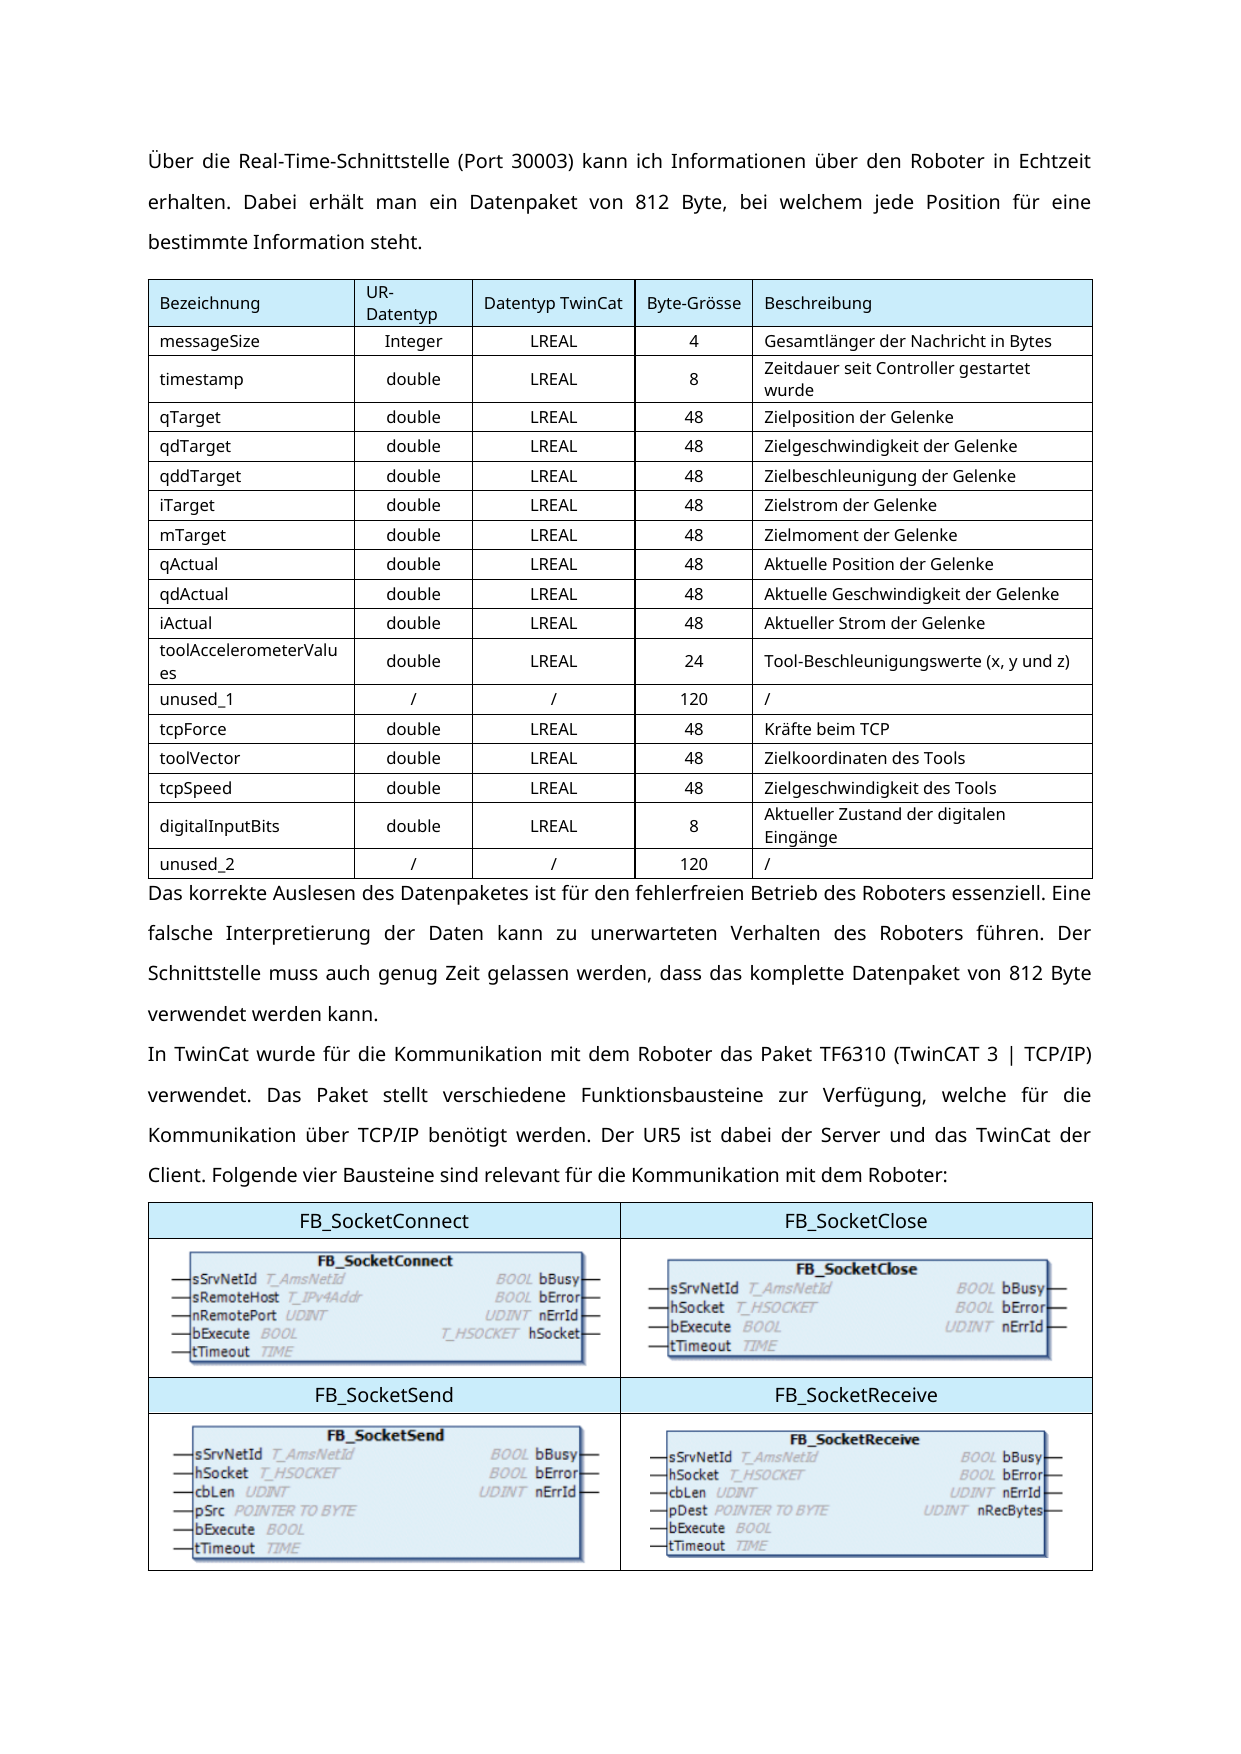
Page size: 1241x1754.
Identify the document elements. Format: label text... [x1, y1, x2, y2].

table_cell Zielmoment der Gelenke [753, 521, 1092, 549]
table_cell 48 [636, 432, 752, 461]
table_cell 48 [636, 491, 752, 519]
table_cell / [473, 849, 634, 878]
table_cell LREAL [473, 774, 634, 802]
table_cell 120 [636, 849, 752, 878]
table_cell / [753, 849, 1092, 878]
table_cell timestamp [149, 356, 354, 402]
table_cell double [355, 356, 472, 402]
table_cell Zeitdauer seit Controller gestartet wurde [753, 356, 1092, 402]
table_cell qTarget [149, 403, 354, 431]
table_header Beschreibung [753, 280, 1092, 326]
table_cell FB_SocketReceive [621, 1378, 1092, 1412]
table_cell toolVector [149, 744, 354, 772]
table_cell Zielstrom der Gelenke [753, 491, 1092, 519]
table_cell LREAL [473, 550, 634, 578]
table_cell LREAL [473, 639, 634, 684]
table_cell Zielkoordinaten des Tools [753, 744, 1092, 772]
table_cell qActual [149, 550, 354, 578]
table_cell mTarget [149, 521, 354, 549]
table_cell 48 [636, 403, 752, 431]
table_cell qddTarget [149, 462, 354, 490]
table_cell Aktuelle Geschwindigkeit der Gelenke [753, 580, 1092, 608]
table_cell / [753, 685, 1092, 713]
table_cell double [355, 609, 472, 637]
table_cell double [355, 550, 472, 578]
table_cell [149, 1239, 620, 1377]
table_cell 48 [636, 609, 752, 637]
table_cell 48 [636, 462, 752, 490]
table_cell [621, 1414, 1092, 1570]
picture [646, 1425, 1066, 1558]
table_cell Tool-Beschleunigungswerte (x, y und z) [753, 639, 1092, 684]
table_cell Gesamtlänger der Nachricht in Bytes [753, 327, 1092, 355]
table_cell digitalInputBits [149, 803, 354, 848]
text In TwinCat wurde für die Kommunikation mit dem Roboter das Paket TF6310 (TwinCAT 3 | TCP/IP) verwendet. Das Paket stellt verschiedene Funktionsbausteine zur Verfügung, welche für die Kommunikation über TCP/IP benötigt werden. Der UR5 ist dabei der Server und das TwinCat der Client. Folgende vier Bausteine sind relevant für die Kommunikation mit dem Roboter: [148, 1041, 1093, 1189]
table_cell toolAccelerometerValues [149, 639, 354, 684]
table_cell [621, 1239, 1092, 1377]
table_cell qdActual [149, 580, 354, 608]
table_cell double [355, 580, 472, 608]
table_cell 48 [636, 744, 752, 772]
table_cell LREAL [473, 580, 634, 608]
table_cell Integer [355, 327, 472, 355]
table_cell qdTarget [149, 432, 354, 461]
table_cell messageSize [149, 327, 354, 355]
table_cell / [473, 685, 634, 713]
table_cell Aktueller Zustand der digitalen Eingänge [753, 803, 1092, 848]
table_cell 4 [636, 327, 752, 355]
table_header FB_SocketClose [621, 1203, 1092, 1238]
table_cell double [355, 803, 472, 848]
table_cell LREAL [473, 744, 634, 772]
table_cell 8 [636, 803, 752, 848]
table_cell double [355, 744, 472, 772]
picture [163, 1245, 606, 1371]
table_cell double [355, 403, 472, 431]
table_cell double [355, 432, 472, 461]
table_cell double [355, 521, 472, 549]
table_cell Zielgeschwindigkeit des Tools [753, 774, 1092, 802]
table_cell double [355, 715, 472, 743]
table_cell 48 [636, 715, 752, 743]
table_cell LREAL [473, 403, 634, 431]
table_cell / [355, 849, 472, 878]
table_cell LREAL [473, 715, 634, 743]
table_header Byte-Grösse [636, 280, 752, 326]
table_cell Zielposition der Gelenke [753, 403, 1092, 431]
table_cell LREAL [473, 803, 634, 848]
table_cell LREAL [473, 356, 634, 402]
table_cell Kräfte beim TCP [753, 715, 1092, 743]
table_header FB_SocketConnect [149, 1203, 620, 1238]
table_cell FB_SocketSend [149, 1378, 620, 1412]
table_cell 24 [636, 639, 752, 684]
table_cell LREAL [473, 327, 634, 355]
table_cell 48 [636, 521, 752, 549]
table_cell unused_2 [149, 849, 354, 878]
table_header UR-Datentyp [355, 280, 472, 326]
table_cell 48 [636, 550, 752, 578]
table_cell LREAL [473, 491, 634, 519]
table_cell / [355, 685, 472, 713]
text Das korrekte Auslesen des Datenpaketes ist für den fehlerfreien Betrieb des Roboters essenziell. Eine falsche Interpretierung der Daten kann zu unerwarteten Verhalten des Roboters führen. Der Schnittstelle muss auch genug Zeit gelassen werden, dass das komplette Datenpaket von 812 Byte verwendet werden kann. [148, 879, 1093, 1027]
table_cell Aktuelle Position der Gelenke [753, 550, 1092, 578]
table_cell LREAL [473, 521, 634, 549]
table_cell LREAL [473, 432, 634, 461]
table_cell 48 [636, 580, 752, 608]
table_cell 48 [636, 774, 752, 802]
table_cell [149, 1414, 620, 1570]
table_cell double [355, 491, 472, 519]
table_cell iTarget [149, 491, 354, 519]
table_cell Zielbeschleunigung der Gelenke [753, 462, 1092, 490]
table_cell LREAL [473, 609, 634, 637]
table_cell LREAL [473, 462, 634, 490]
text Über die Real-Time-Schnittstelle (Port 30003) kann ich Informationen über den Roboter in Echtzeit erhalten. Dabei erhält man ein Datenpaket von 812 Byte, bei welchem jede Position für eine bestimmte Information steht. [148, 148, 1093, 255]
table_cell tcpSpeed [149, 774, 354, 802]
table_cell 8 [636, 356, 752, 402]
table_cell iActual [149, 609, 354, 637]
table_cell double [355, 462, 472, 490]
table_cell unused_1 [149, 685, 354, 713]
table_cell Zielgeschwindigkeit der Gelenke [753, 432, 1092, 461]
table_cell double [355, 774, 472, 802]
table_header Bezeichnung [149, 280, 354, 326]
table_cell tcpForce [149, 715, 354, 743]
table_cell Aktueller Strom der Gelenke [753, 609, 1092, 637]
table_cell 120 [636, 685, 752, 713]
table_cell double [355, 639, 472, 684]
picture [162, 1419, 607, 1564]
picture [638, 1252, 1074, 1363]
table_header Datentyp TwinCat [473, 280, 634, 326]
